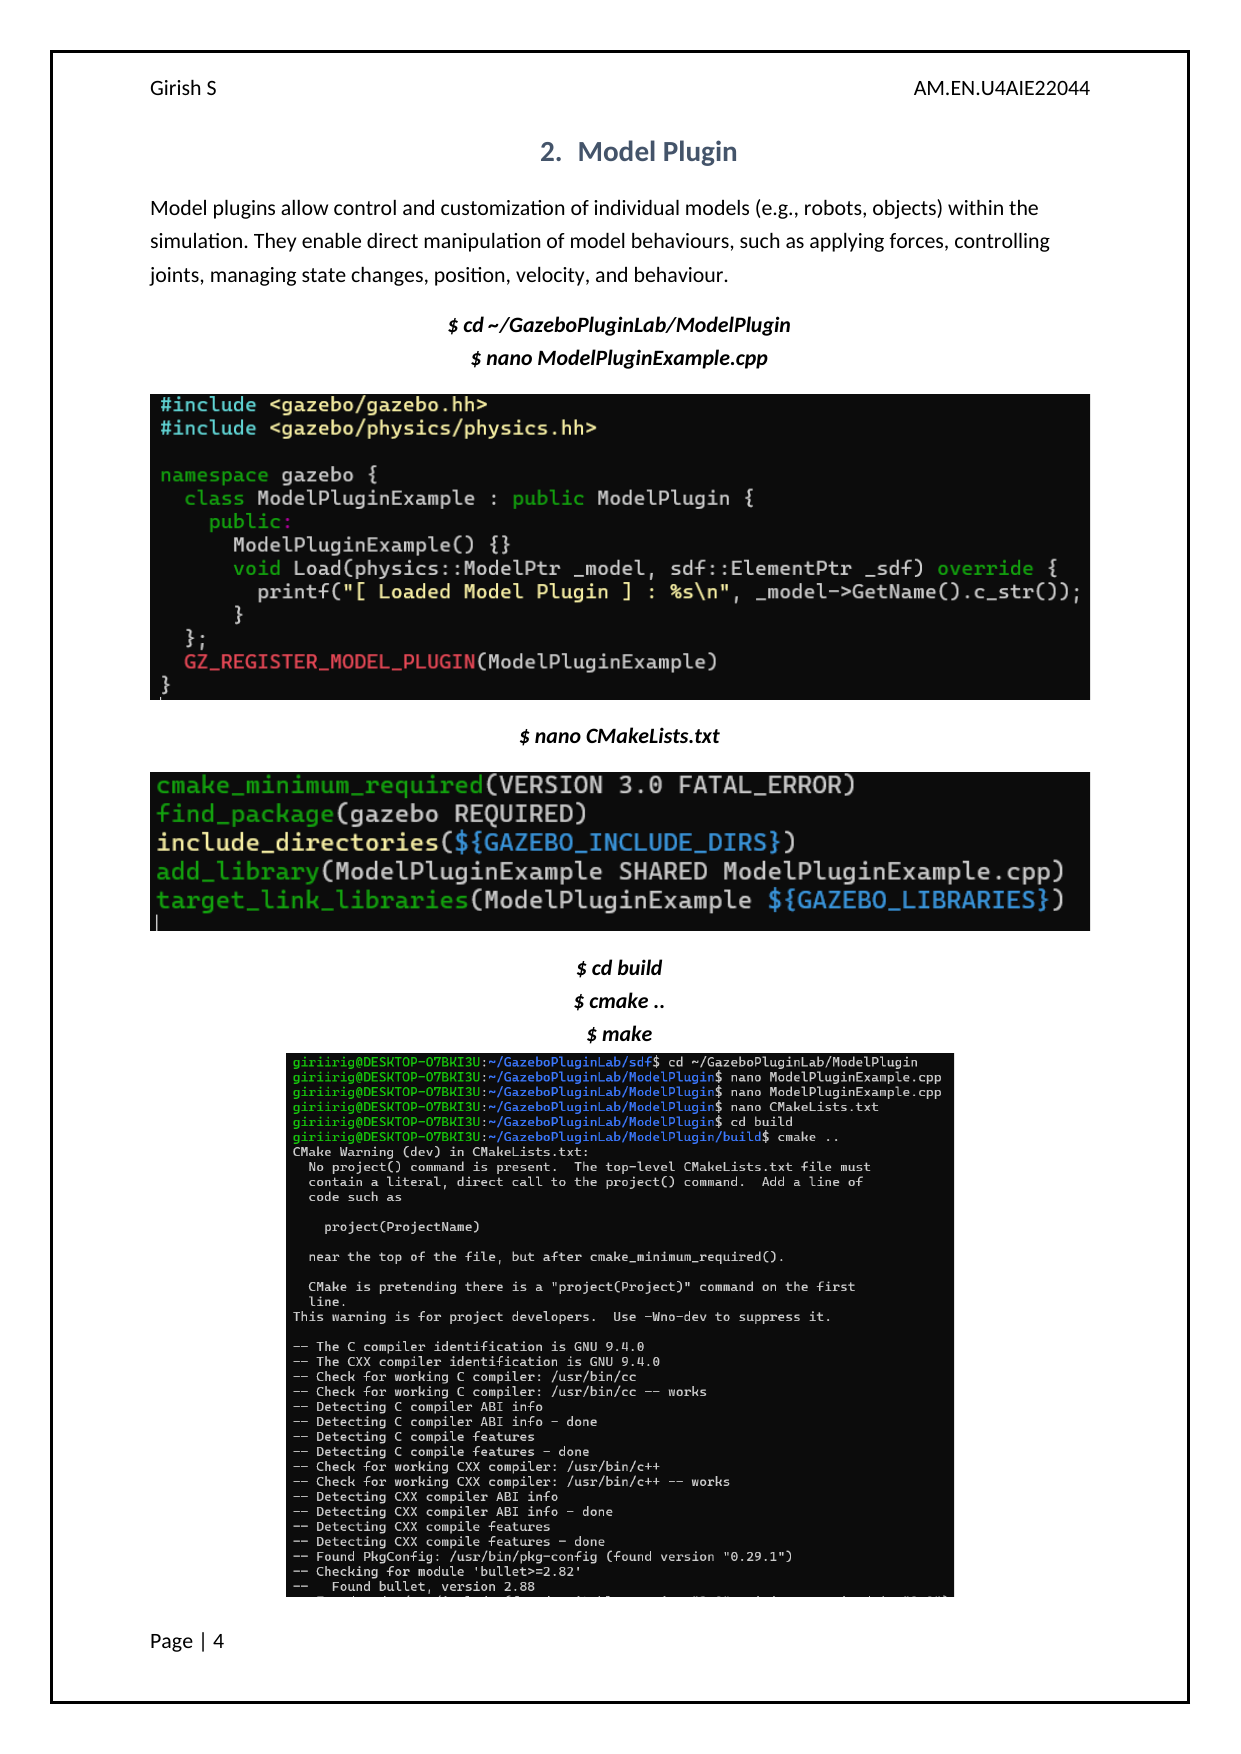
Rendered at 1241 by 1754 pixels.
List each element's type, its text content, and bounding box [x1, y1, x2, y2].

text $ cd ~/GazeboPluginLab/ModelPlugin $ nano ModelPluginExample.cpp [150, 311, 1090, 371]
picture [286, 1053, 955, 1597]
picture [150, 394, 1091, 700]
picture [150, 772, 1091, 931]
text Model plugins allow control and customization of individual models (e.g., robots, objects) within the simulation. They enable direct manipulation of model behaviours, such as applying forces, controlling joints, managing state changes, position, velocity, and behaviour. [150, 194, 1090, 287]
text $ nano CMakeLists.txt [150, 723, 1090, 749]
subtitle Model Plugin [187, 133, 1090, 168]
